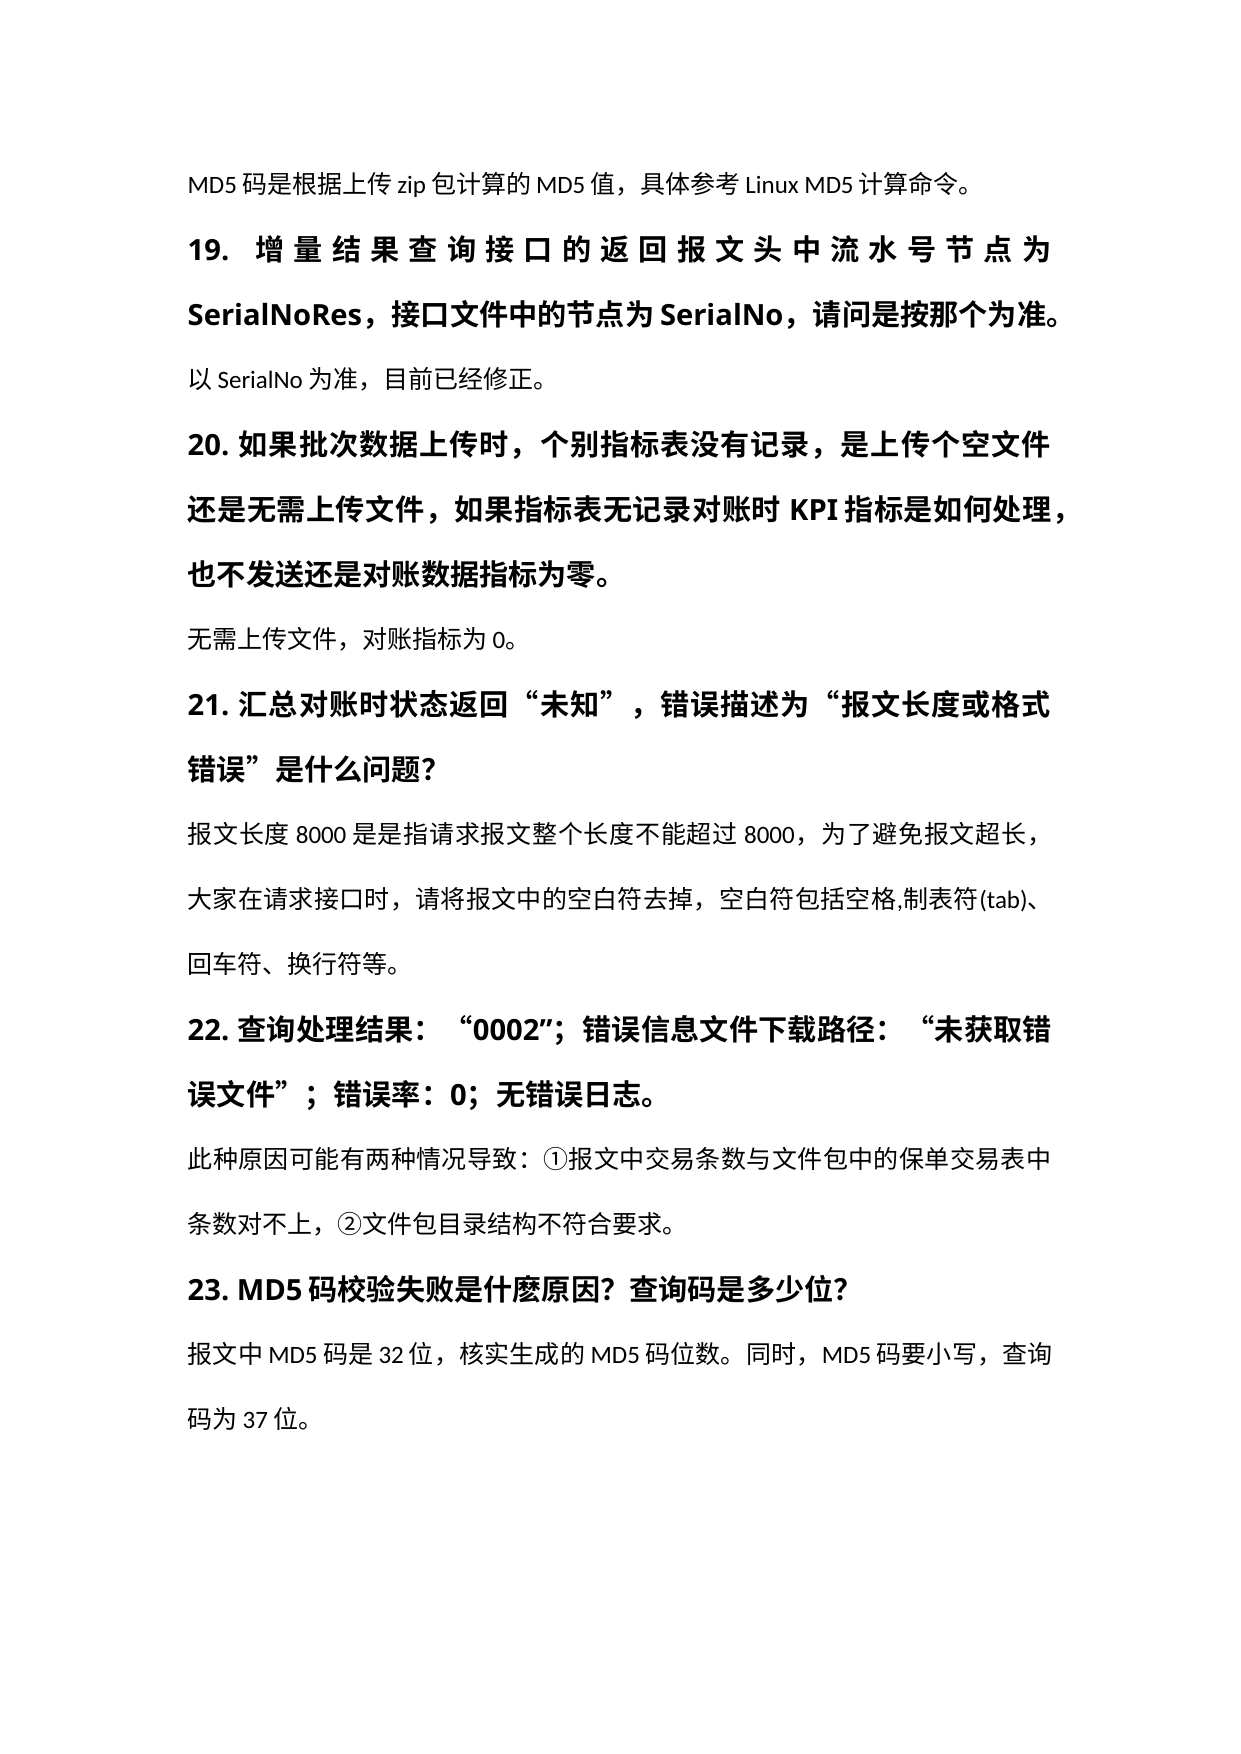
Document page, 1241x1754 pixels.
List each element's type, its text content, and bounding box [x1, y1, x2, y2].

subtitle 19. 增量结果查询接口的返回报文头中流水号节点为SerialNoRes，接口文件中的节点为SerialNo，请问是按那个为准。 [187, 215, 1053, 345]
subtitle 22. 查询处理结果：“0002”；错误信息文件下载路径：“未获取错误文件”；错误率：0；无错误日志。 [187, 995, 1053, 1125]
text 此种原因可能有两种情况导致：①报文中交易条数与文件包中的保单交易表中条数对不上，②文件包目录结构不符合要求。 [187, 1125, 1053, 1255]
text 报文中MD5码是32位，核实生成的MD5码位数。同时，MD5码要小写，查询码为37位。 [187, 1320, 1053, 1450]
text 报文长度8000是是指请求报文整个长度不能超过8000，为了避免报文超长，大家在请求接口时，请将报文中的空白符去掉，空白符包括空格,制表符(tab)、回车符、换行符等。 [187, 800, 1053, 995]
subtitle 21. 汇总对账时状态返回“未知”，错误描述为“报文长度或格式错误”是什么问题？ [187, 670, 1053, 800]
subtitle 20. 如果批次数据上传时，个别指标表没有记录，是上传个空文件还是无需上传文件，如果指标表无记录对账时KPI指标是如何处理，也不发送还是对账数据指标为零。 [187, 410, 1053, 605]
text 以SerialNo为准，目前已经修正。 [187, 345, 1053, 410]
text MD5码是根据上传zip包计算的MD5值，具体参考Linux MD5计算命令。 [187, 150, 1053, 215]
text 无需上传文件，对账指标为0。 [187, 605, 1053, 670]
subtitle 23. MD5码校验失败是什麽原因？查询码是多少位？ [187, 1255, 1053, 1320]
